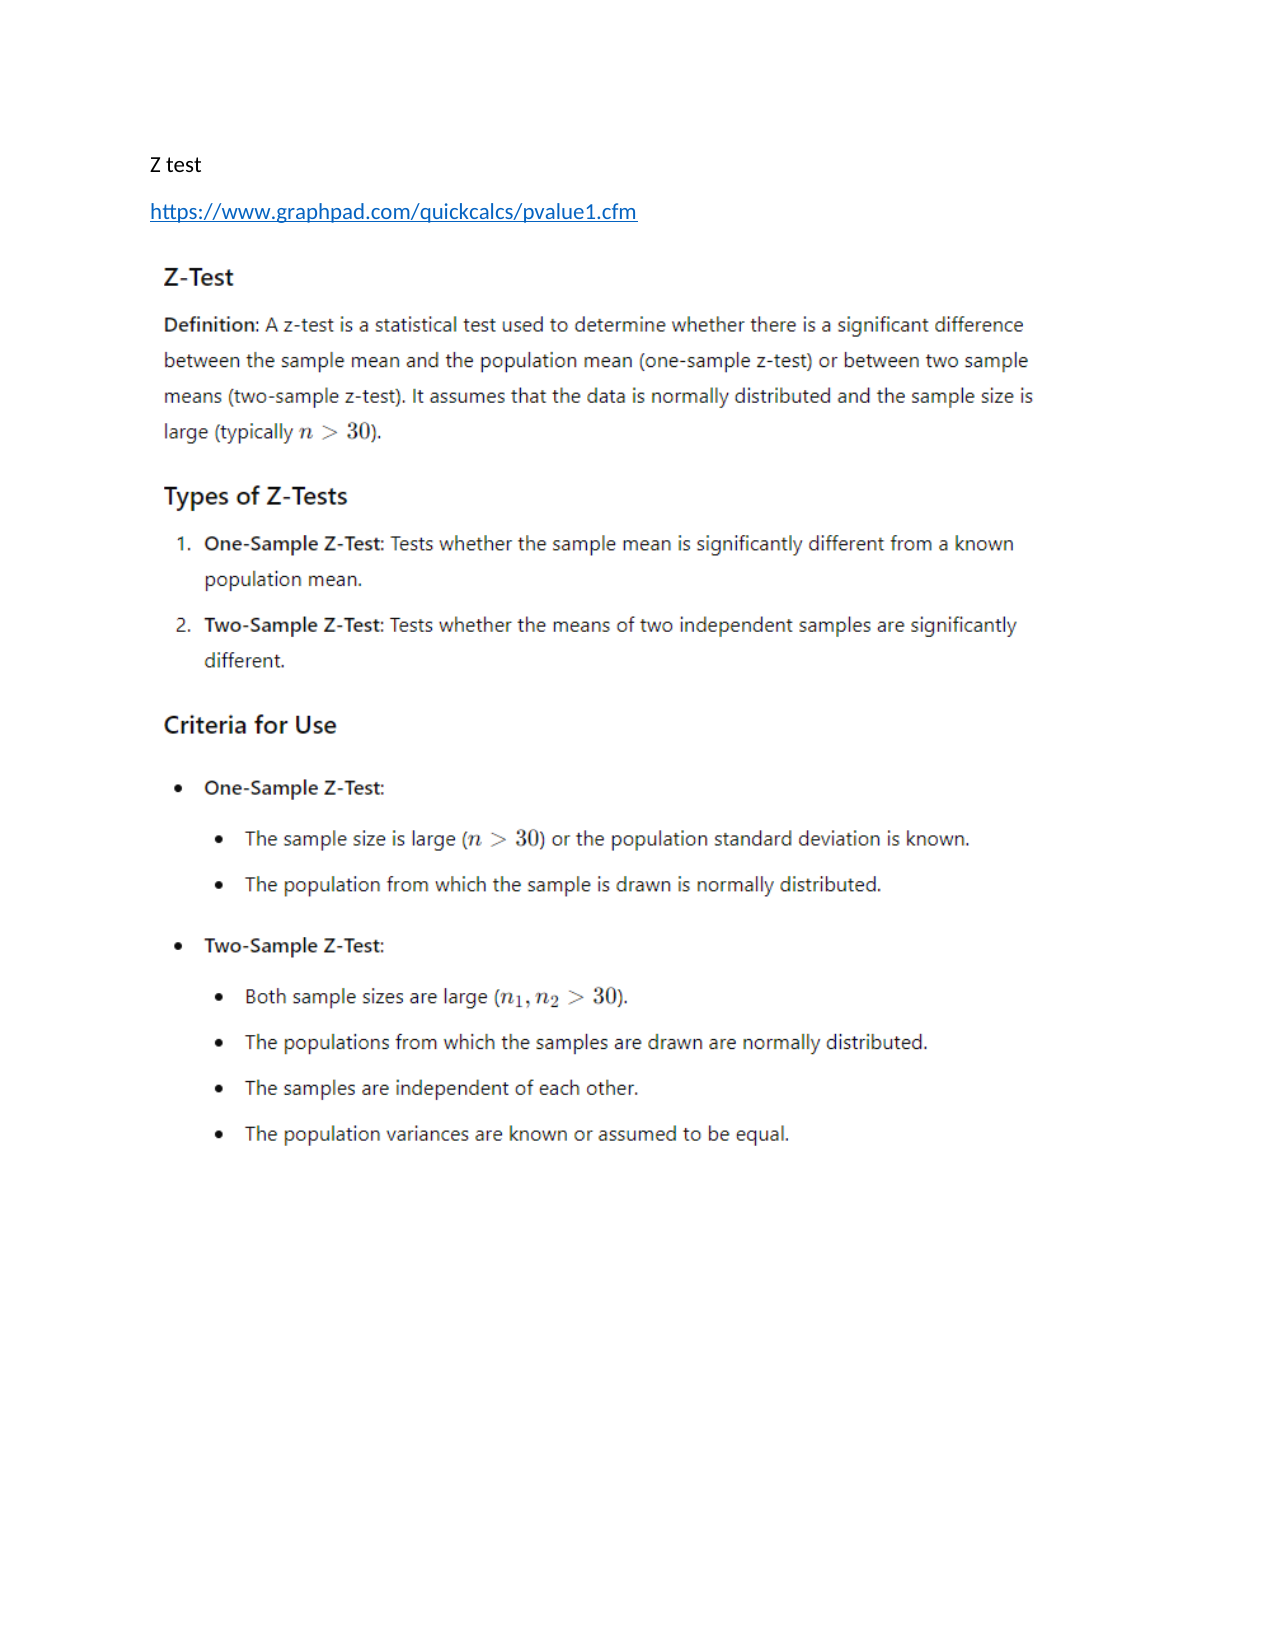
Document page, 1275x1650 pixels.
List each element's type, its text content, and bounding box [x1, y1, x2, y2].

text Z test [150, 150, 1125, 178]
picture [150, 243, 1074, 1169]
text https://www.graphpad.com/quickcalcs/pvalue1.cfm [150, 197, 1125, 225]
